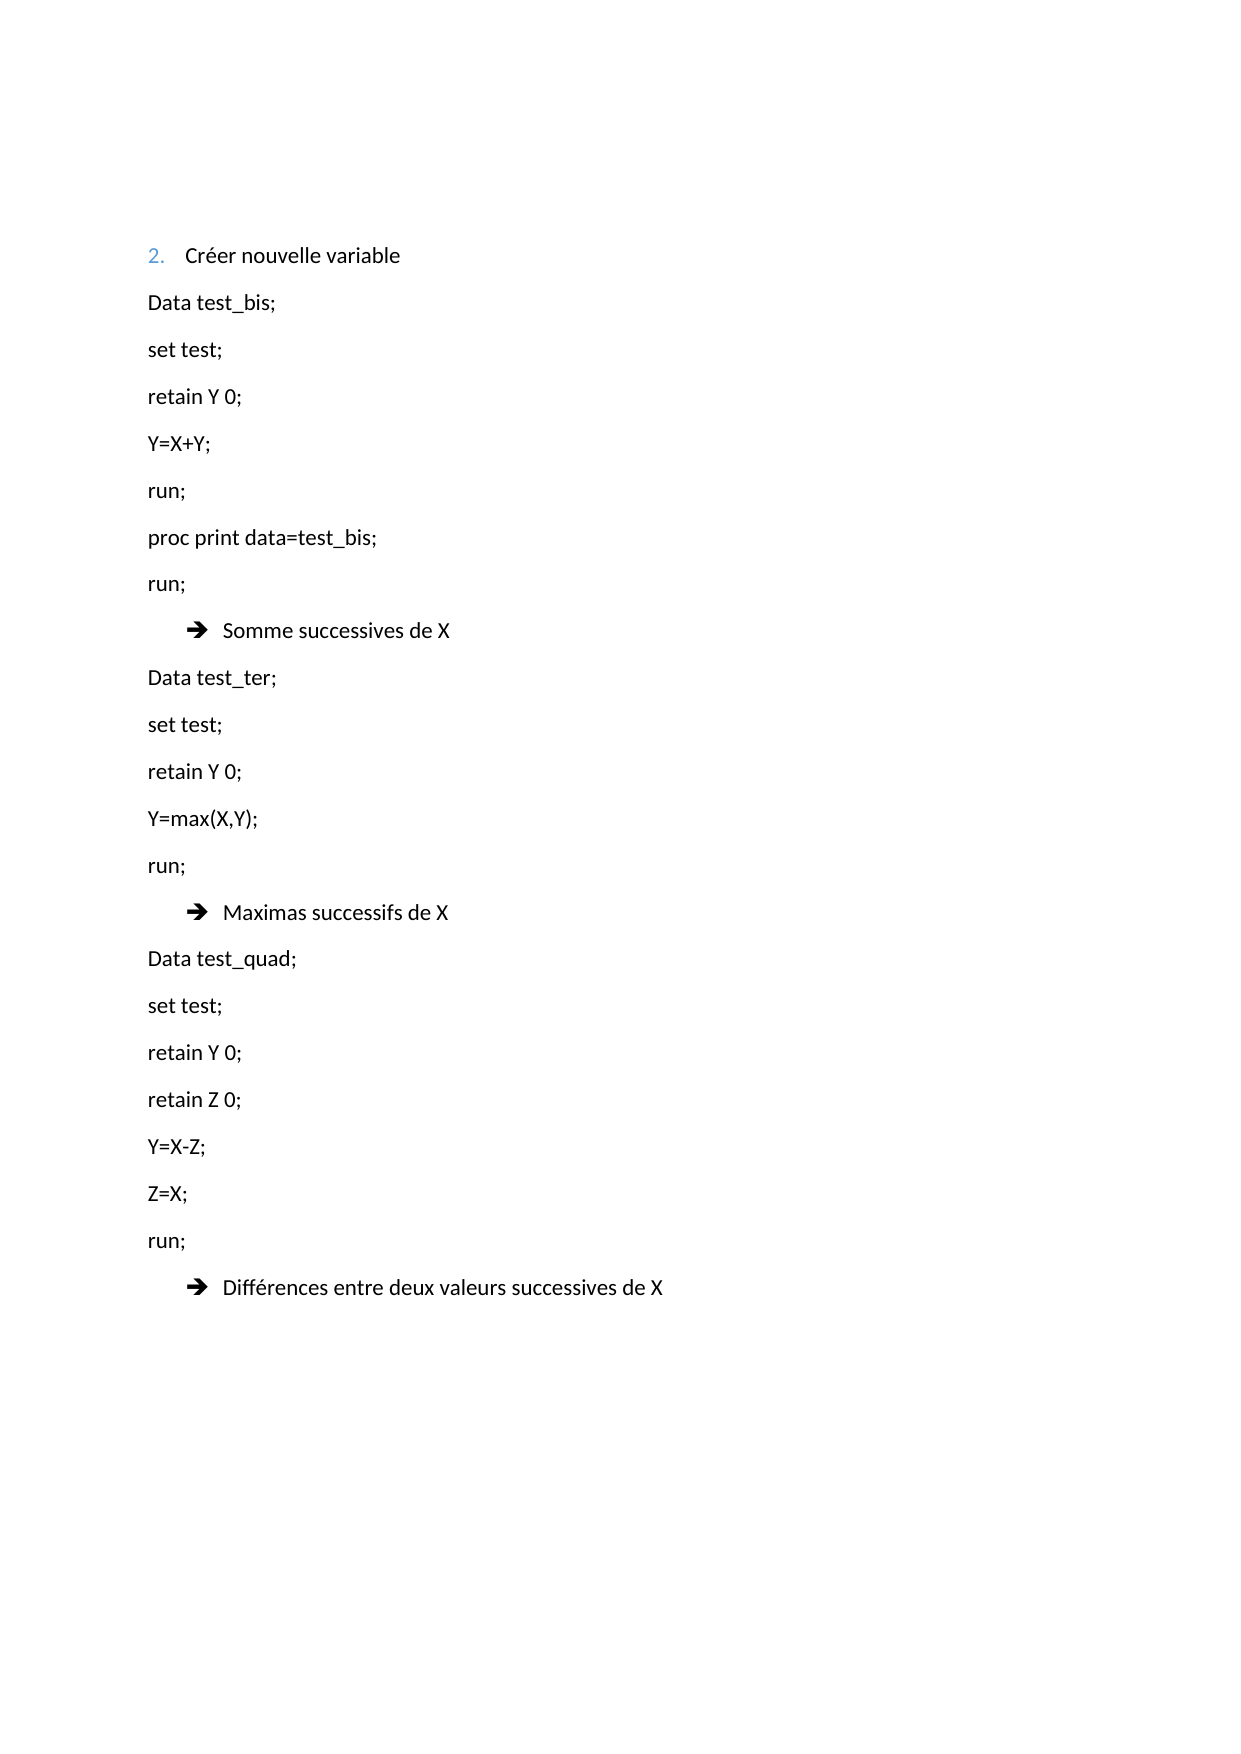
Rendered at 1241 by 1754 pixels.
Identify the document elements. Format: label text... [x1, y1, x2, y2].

text set test; [148, 335, 1093, 363]
text Y=max(X,Y); [148, 804, 1093, 832]
text run; [148, 476, 1093, 504]
list Maximas successifs de X [185, 898, 1093, 926]
text Data test_quad; [148, 944, 1093, 972]
list Différences entre deux valeurs successives de X [185, 1273, 1093, 1301]
text run; [148, 569, 1093, 597]
text Z=X; [148, 1179, 1093, 1207]
text run; [148, 851, 1093, 879]
text retain Y 0; [148, 382, 1093, 410]
text set test; [148, 710, 1093, 738]
text run; [148, 1226, 1093, 1254]
list Somme successives de X [185, 616, 1093, 644]
list Créer nouvelle variable [148, 241, 1093, 269]
text set test; [148, 991, 1093, 1019]
text retain Y 0; [148, 1038, 1093, 1066]
text Data test_bis; [148, 288, 1093, 316]
text Y=X-Z; [148, 1132, 1093, 1160]
text retain Y 0; [148, 757, 1093, 785]
text retain Z 0; [148, 1085, 1093, 1113]
text Data test_ter; [148, 663, 1093, 691]
text Y=X+Y; [148, 429, 1093, 457]
text proc print data=test_bis; [148, 523, 1093, 551]
